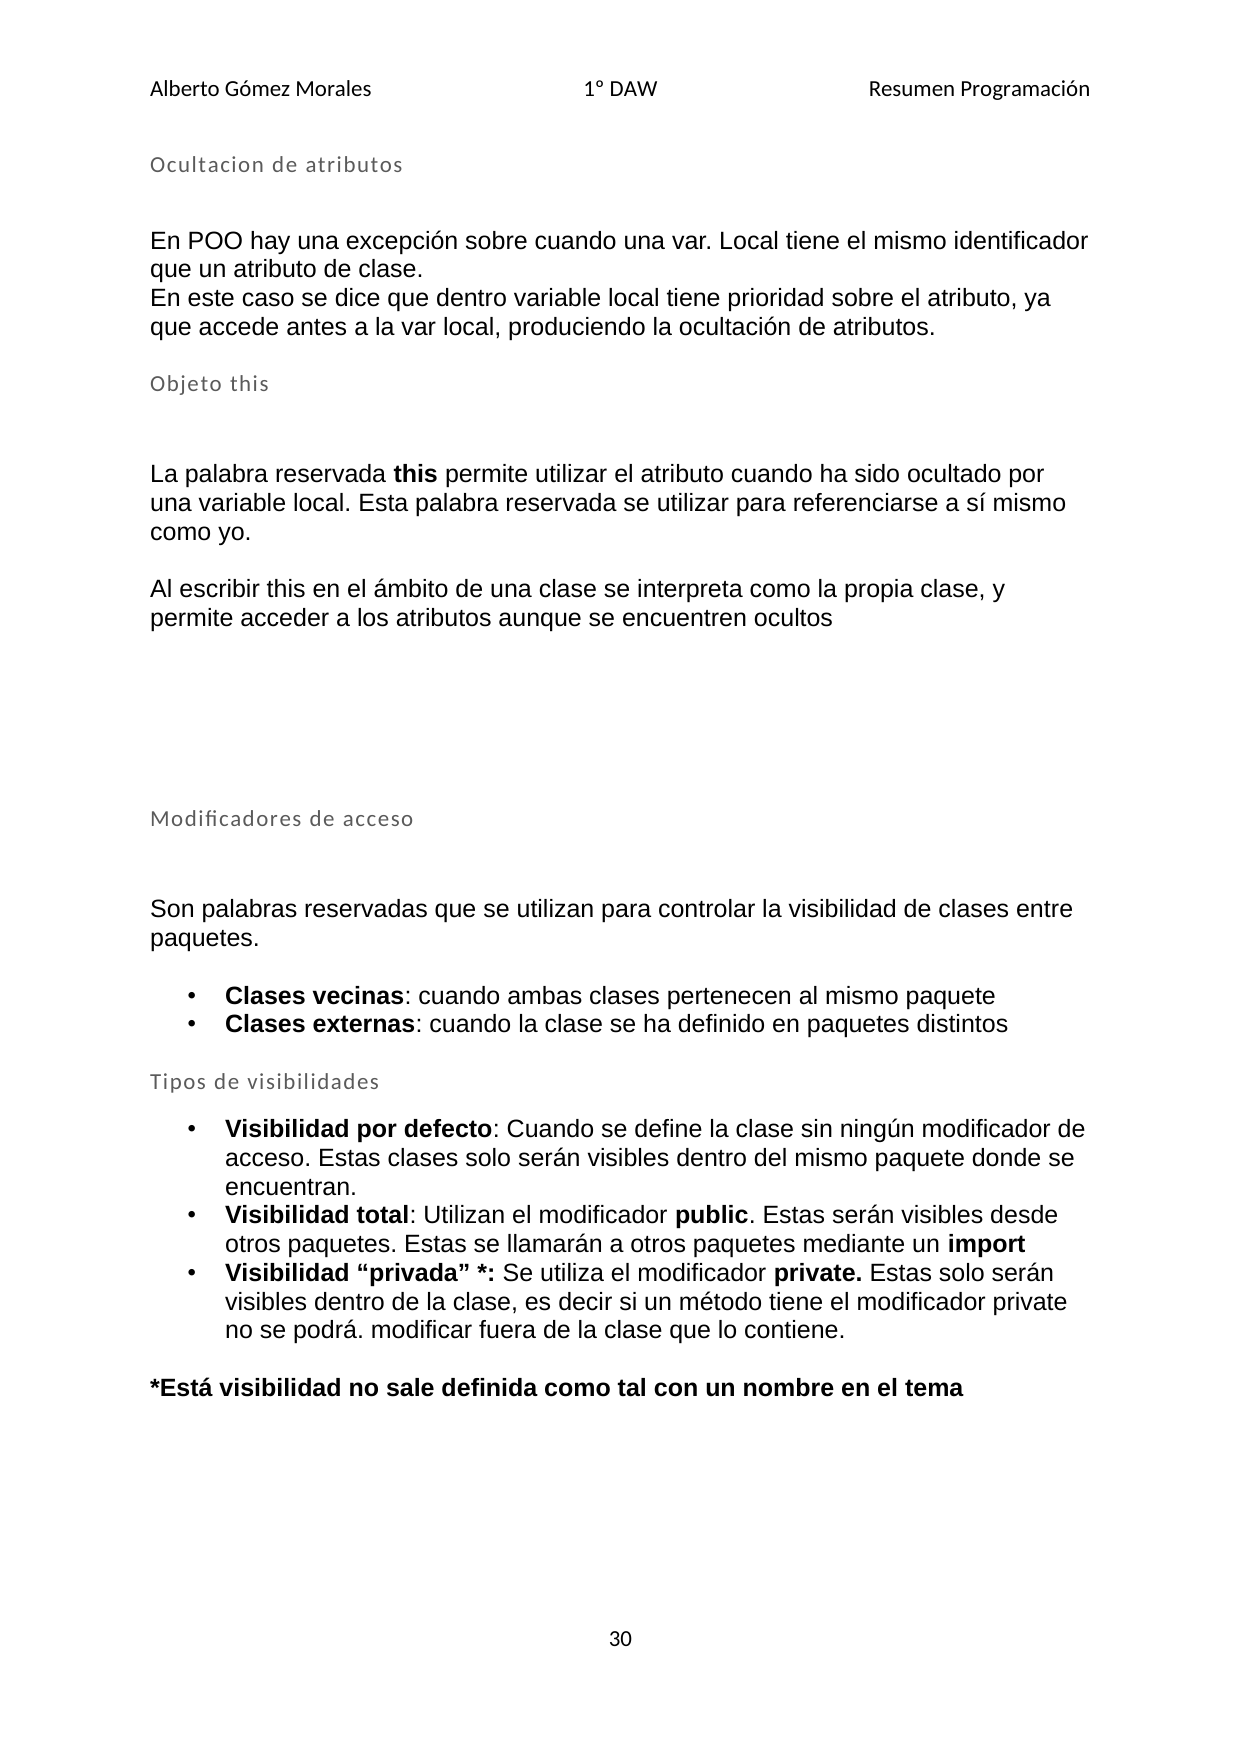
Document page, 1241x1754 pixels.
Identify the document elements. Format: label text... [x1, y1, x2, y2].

text La palabra reservada this permite utilizar el atributo cuando ha sido ocultado por una variable local. Esta palabra reservada se utilizar para referenciarse a sí mismo como yo. [150, 459, 1090, 546]
list Visibilidad “privada” *: Se utiliza el modificador private. Estas solo serán visibles dentro de la clase, es decir si un método tiene el modificador private no se podrá. modificar fuera de la clase que lo contiene. [187, 1258, 1090, 1344]
list Visibilidad por defecto: Cuando se define la clase sin ningún modificador de acceso. Estas clases solo serán visibles dentro del mismo paquete donde se encuentran. [187, 1114, 1090, 1200]
text *Está visibilidad no sale definida como tal con un nombre en el tema [150, 1373, 1090, 1402]
text Al escribir this en el ámbito de una clase se interpreta como la propia clase, y permite acceder a los atributos aunque se encuentren ocultos [150, 574, 1090, 632]
list Clases externas: cuando la clase se ha definido en paquetes distintos [187, 1009, 1090, 1038]
subtitle Objeto this [150, 369, 1090, 397]
text En POO hay una excepción sobre cuando una var. Local tiene el mismo identificador que un atributo de clase. [150, 226, 1090, 283]
list Visibilidad total: Utilizan el modificador public. Estas serán visibles desde otros paquetes. Estas se llamarán a otros paquetes mediante un import [187, 1200, 1090, 1258]
list Clases vecinas: cuando ambas clases pertenecen al mismo paquete [187, 981, 1090, 1009]
text En este caso se dice que dentro variable local tiene prioridad sobre el atributo, ya que accede antes a la var local, produciendo la ocultación de atributos. [150, 283, 1090, 341]
subtitle Tipos de visibilidades [150, 1067, 1090, 1095]
subtitle Ocultacion de atributos [150, 150, 1090, 178]
text Son palabras reservadas que se utilizan para controlar la visibilidad de clases entre paquetes. [150, 894, 1090, 952]
subtitle Modificadores de acceso [150, 804, 1090, 832]
